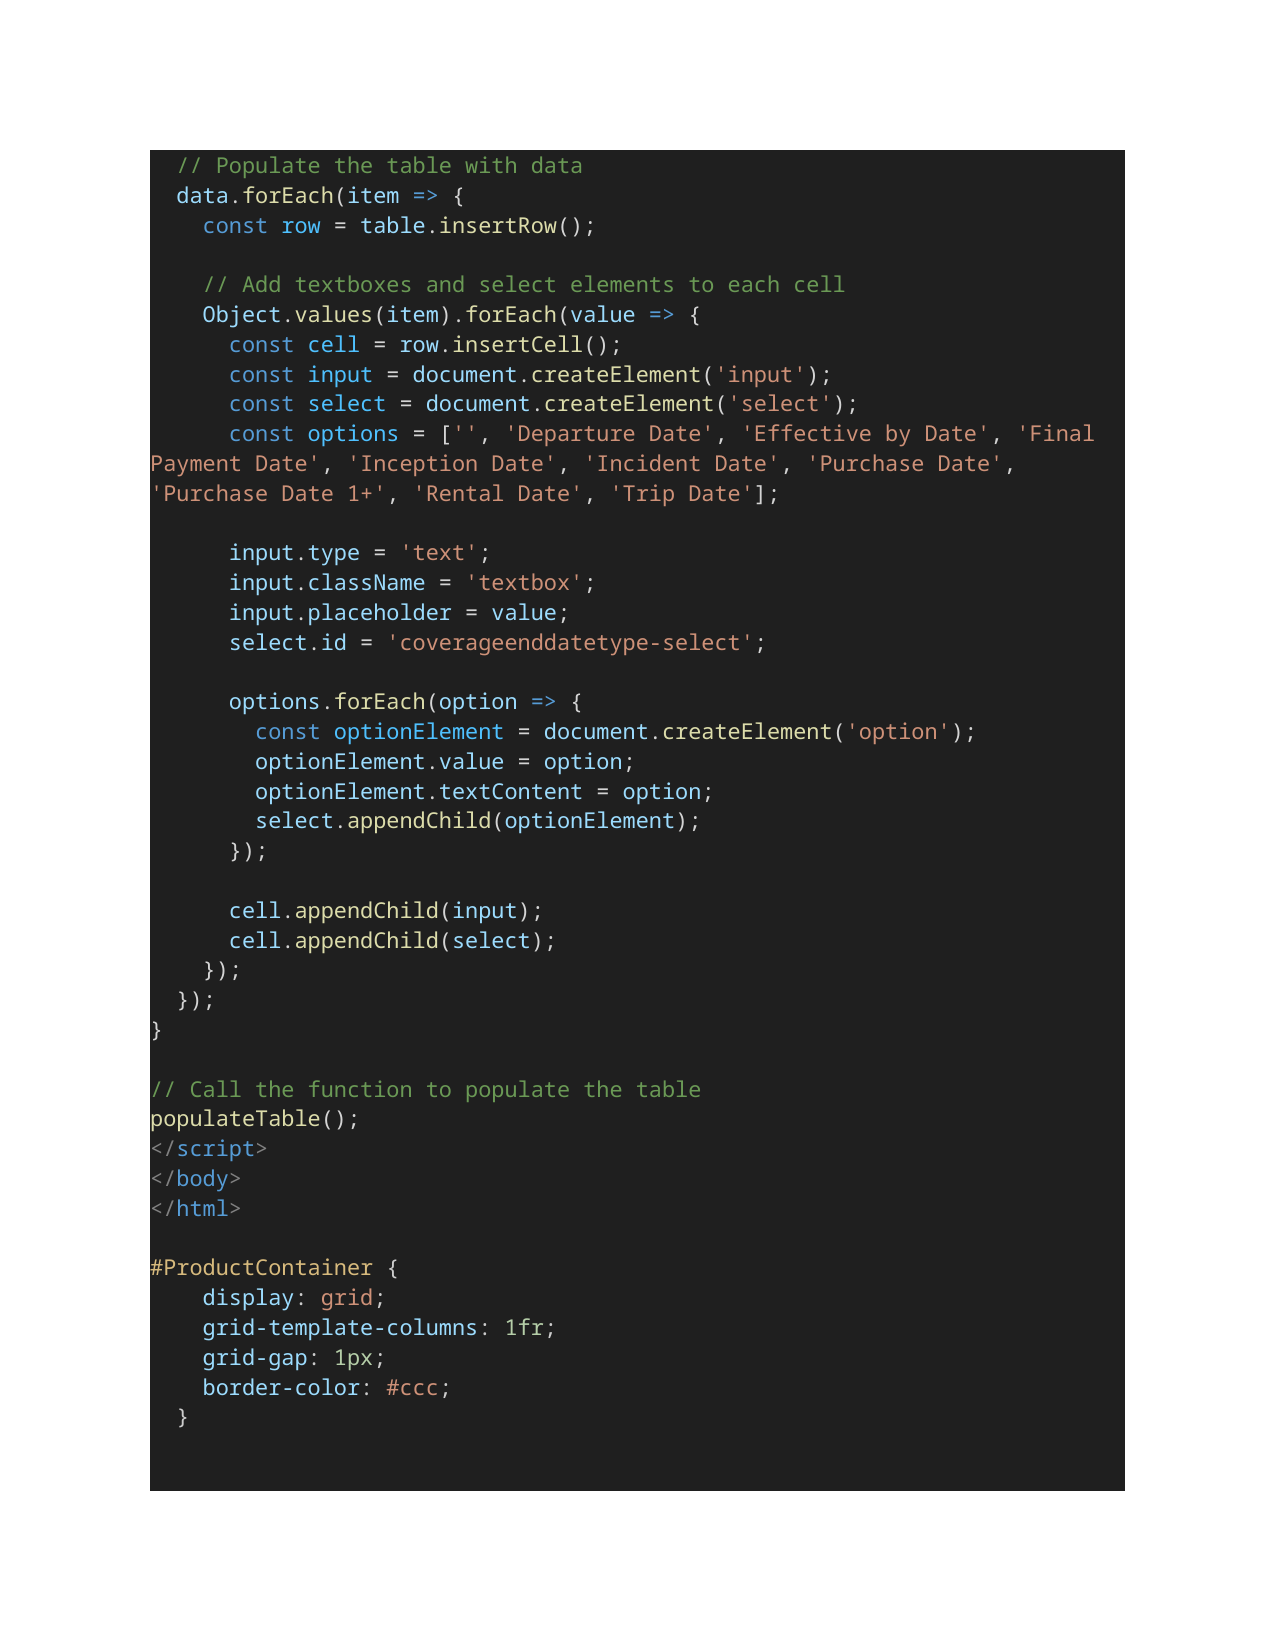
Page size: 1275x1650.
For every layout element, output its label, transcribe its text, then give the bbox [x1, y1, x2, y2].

text const select = document.createElement('select'); [150, 388, 1125, 418]
text const row = table.insertRow(); [150, 209, 1125, 239]
text optionElement.textContent = option; [150, 776, 1125, 805]
text optionElement.value = option; [150, 746, 1125, 776]
text input.placeholder = value; [150, 597, 1125, 627]
text border-color: #ccc; [150, 1371, 1125, 1401]
text </body> [150, 1163, 1125, 1193]
text // Call the function to populate the table [150, 1073, 1125, 1103]
text } [150, 1401, 1125, 1431]
text const options = ['', 'Departure Date', 'Effective by Date', 'Final Payment Date', 'Inception Date', 'Incident Date', 'Purchase Date', 'Purchase Date 1+', 'Rental Date', 'Trip Date']; [150, 418, 1125, 507]
text </html> [150, 1193, 1125, 1222]
text } [150, 1014, 1125, 1044]
text #ProductContainer { [150, 1252, 1125, 1282]
text }); [150, 954, 1125, 984]
text const cell = row.insertCell(); [150, 329, 1125, 358]
text }); [150, 835, 1125, 865]
text cell.appendChild(select); [150, 924, 1125, 954]
text const optionElement = document.createElement('option'); [150, 716, 1125, 746]
text </script> [150, 1133, 1125, 1163]
text select.id = 'coverageenddatetype-select'; [150, 627, 1125, 656]
text cell.appendChild(input); [150, 895, 1125, 924]
text grid-gap: 1px; [150, 1342, 1125, 1371]
text input.className = 'textbox'; [150, 567, 1125, 597]
text input.type = 'text'; [150, 537, 1125, 567]
text data.forEach(item => { [150, 180, 1125, 209]
text options.forEach(option => { [150, 686, 1125, 716]
text grid-template-columns: 1fr; [150, 1312, 1125, 1342]
text Object.values(item).forEach(value => { [150, 299, 1125, 329]
text select.appendChild(optionElement); [150, 805, 1125, 835]
text // Populate the table with data [150, 150, 1125, 180]
text populateTable(); [150, 1103, 1125, 1133]
text display: grid; [150, 1282, 1125, 1312]
text // Add textboxes and select elements to each cell [150, 269, 1125, 299]
text const input = document.createElement('input'); [150, 358, 1125, 388]
text }); [150, 984, 1125, 1014]
